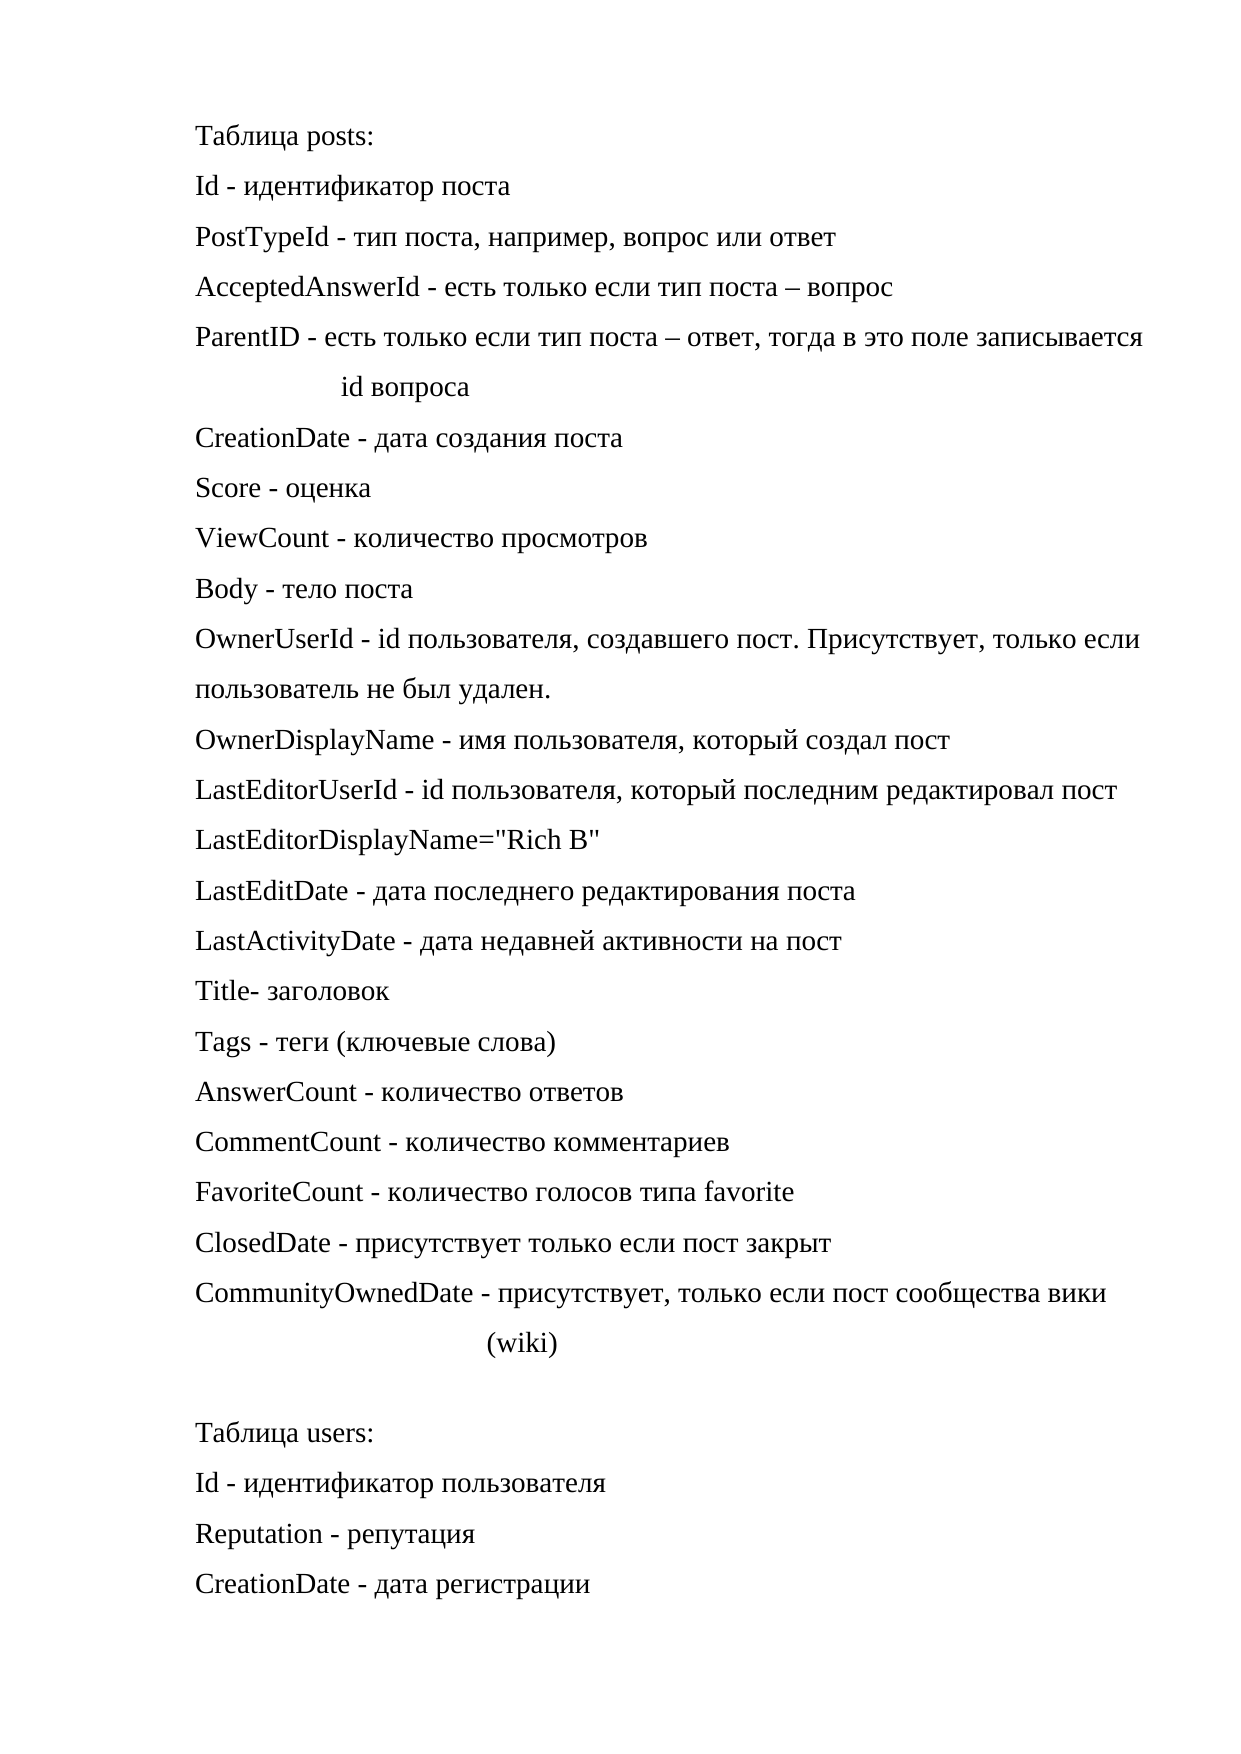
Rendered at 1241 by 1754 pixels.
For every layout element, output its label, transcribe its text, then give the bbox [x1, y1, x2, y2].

text LastActivityDate - дата недавней активности на пост [195, 923, 1169, 957]
text Id - идентификатор пользователя [195, 1466, 1169, 1499]
text CreationDate - дата создания поста [195, 420, 1169, 453]
text OwnerUserId - id пользователя, создавшего пост. Присутствует, только если пользователь не был удален. [195, 621, 1169, 705]
text CommunityOwnedDate - присутствует, только если пост сообщества вики [195, 1275, 1169, 1309]
text LastEditorUserId - id пользователя, который последним редактировал пост [195, 772, 1169, 806]
text LastEditDate - дата последнего редактирования поста [195, 873, 1169, 906]
text Id - идентификатор поста [195, 168, 1169, 202]
text Title- заголовок [195, 973, 1169, 1007]
text FavoriteCount - количество голосов типа favorite [195, 1174, 1169, 1208]
text Таблица posts: [195, 118, 1169, 152]
text ParentID - есть только если тип поста – ответ, тогда в это поле записывается [195, 319, 1169, 353]
text PostTypeId - тип поста, например, вопрос или ответ [195, 219, 1169, 252]
text ClosedDate - присутствует только если пост закрыт [195, 1225, 1169, 1258]
text LastEditorDisplayName="Rich B" [195, 822, 1169, 856]
text Score - оценка [195, 470, 1169, 504]
text id вопроса [195, 369, 1169, 403]
text CommentCount - количество комментариев [195, 1124, 1169, 1158]
text AnswerCount - количество ответов [195, 1074, 1169, 1107]
text AcceptedAnswerId - есть только если тип поста – вопрос [195, 269, 1169, 302]
text Body - тело поста [195, 571, 1169, 604]
text OwnerDisplayName - имя пользователя, который создал пост [195, 722, 1169, 755]
text Tags - теги (ключевые слова) [195, 1024, 1169, 1057]
text (wiki) [195, 1326, 1169, 1359]
text Таблица users: [195, 1415, 1169, 1449]
text CreationDate - дата регистрации [195, 1566, 1169, 1600]
text ViewCount - количество просмотров [195, 521, 1169, 554]
text Reputation - репутация [195, 1516, 1169, 1549]
